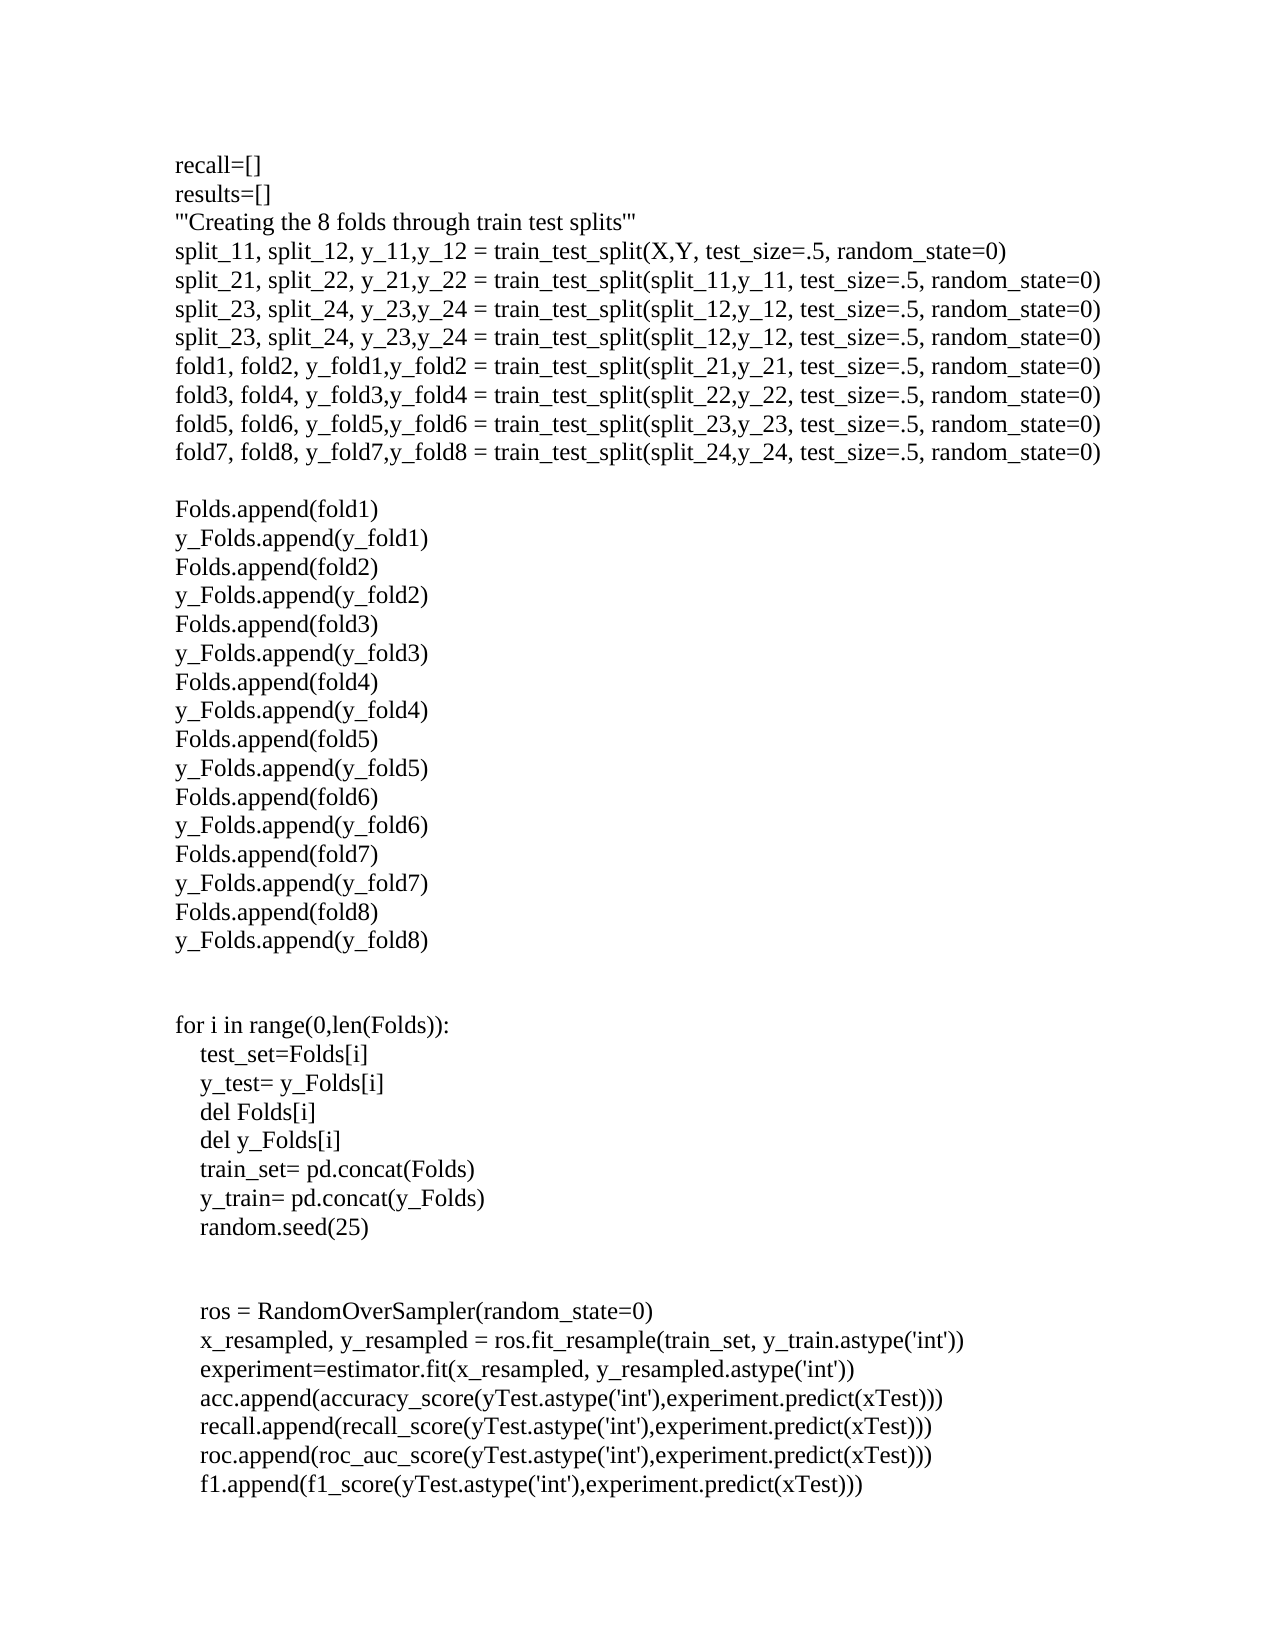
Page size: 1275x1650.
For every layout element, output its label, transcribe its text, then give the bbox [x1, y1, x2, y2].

text fold1, fold2, y_fold1,y_fold2 = train_test_split(split_21,y_21, test_size=.5, random_state=0) [150, 351, 1125, 380]
text y_Folds.append(y_fold5) [150, 753, 1125, 782]
text random.seed(25) [150, 1212, 1125, 1240]
text split_11, split_12, y_11,y_12 = train_test_split(X,Y, test_size=.5, random_state=0) [150, 236, 1125, 265]
text acc.append(accuracy_score(yTest.astype('int'),experiment.predict(xTest))) [150, 1383, 1125, 1411]
text Folds.append(fold6) [150, 782, 1125, 811]
text test_set=Folds[i] [150, 1039, 1125, 1068]
text results=[] [150, 179, 1125, 207]
text del y_Folds[i] [150, 1125, 1125, 1154]
text y_Folds.append(y_fold8) [150, 926, 1125, 954]
text f1.append(f1_score(yTest.astype('int'),experiment.predict(xTest))) [150, 1469, 1125, 1498]
text recall.append(recall_score(yTest.astype('int'),experiment.predict(xTest))) [150, 1411, 1125, 1440]
text y_test= y_Folds[i] [150, 1068, 1125, 1097]
text '''Creating the 8 folds through train test splits''' [150, 207, 1125, 236]
text fold3, fold4, y_fold3,y_fold4 = train_test_split(split_22,y_22, test_size=.5, random_state=0) [150, 380, 1125, 409]
text fold7, fold8, y_fold7,y_fold8 = train_test_split(split_24,y_24, test_size=.5, random_state=0) [150, 437, 1125, 466]
text y_Folds.append(y_fold7) [150, 868, 1125, 897]
text train_set= pd.concat(Folds) [150, 1154, 1125, 1183]
text ros = RandomOverSampler(random_state=0) [150, 1296, 1125, 1325]
text y_Folds.append(y_fold1) [150, 523, 1125, 552]
text split_21, split_22, y_21,y_22 = train_test_split(split_11,y_11, test_size=.5, random_state=0) [150, 265, 1125, 294]
text Folds.append(fold3) [150, 609, 1125, 638]
text x_resampled, y_resampled = ros.fit_resample(train_set, y_train.astype('int')) [150, 1325, 1125, 1354]
text recall=[] [150, 150, 1125, 179]
text y_Folds.append(y_fold4) [150, 696, 1125, 724]
text roc.append(roc_auc_score(yTest.astype('int'),experiment.predict(xTest))) [150, 1440, 1125, 1469]
text y_Folds.append(y_fold2) [150, 581, 1125, 609]
text y_train= pd.concat(y_Folds) [150, 1183, 1125, 1212]
text y_Folds.append(y_fold3) [150, 638, 1125, 667]
text Folds.append(fold2) [150, 552, 1125, 581]
text del Folds[i] [150, 1097, 1125, 1125]
text experiment=estimator.fit(x_resampled, y_resampled.astype('int')) [150, 1354, 1125, 1383]
text Folds.append(fold7) [150, 839, 1125, 868]
text Folds.append(fold1) [150, 494, 1125, 523]
text y_Folds.append(y_fold6) [150, 811, 1125, 839]
text split_23, split_24, y_23,y_24 = train_test_split(split_12,y_12, test_size=.5, random_state=0) [150, 294, 1125, 322]
text Folds.append(fold5) [150, 724, 1125, 753]
text fold5, fold6, y_fold5,y_fold6 = train_test_split(split_23,y_23, test_size=.5, random_state=0) [150, 409, 1125, 437]
text Folds.append(fold4) [150, 667, 1125, 696]
text for i in range(0,len(Folds)): [150, 1010, 1125, 1039]
text split_23, split_24, y_23,y_24 = train_test_split(split_12,y_12, test_size=.5, random_state=0) [150, 322, 1125, 351]
text Folds.append(fold8) [150, 897, 1125, 926]
